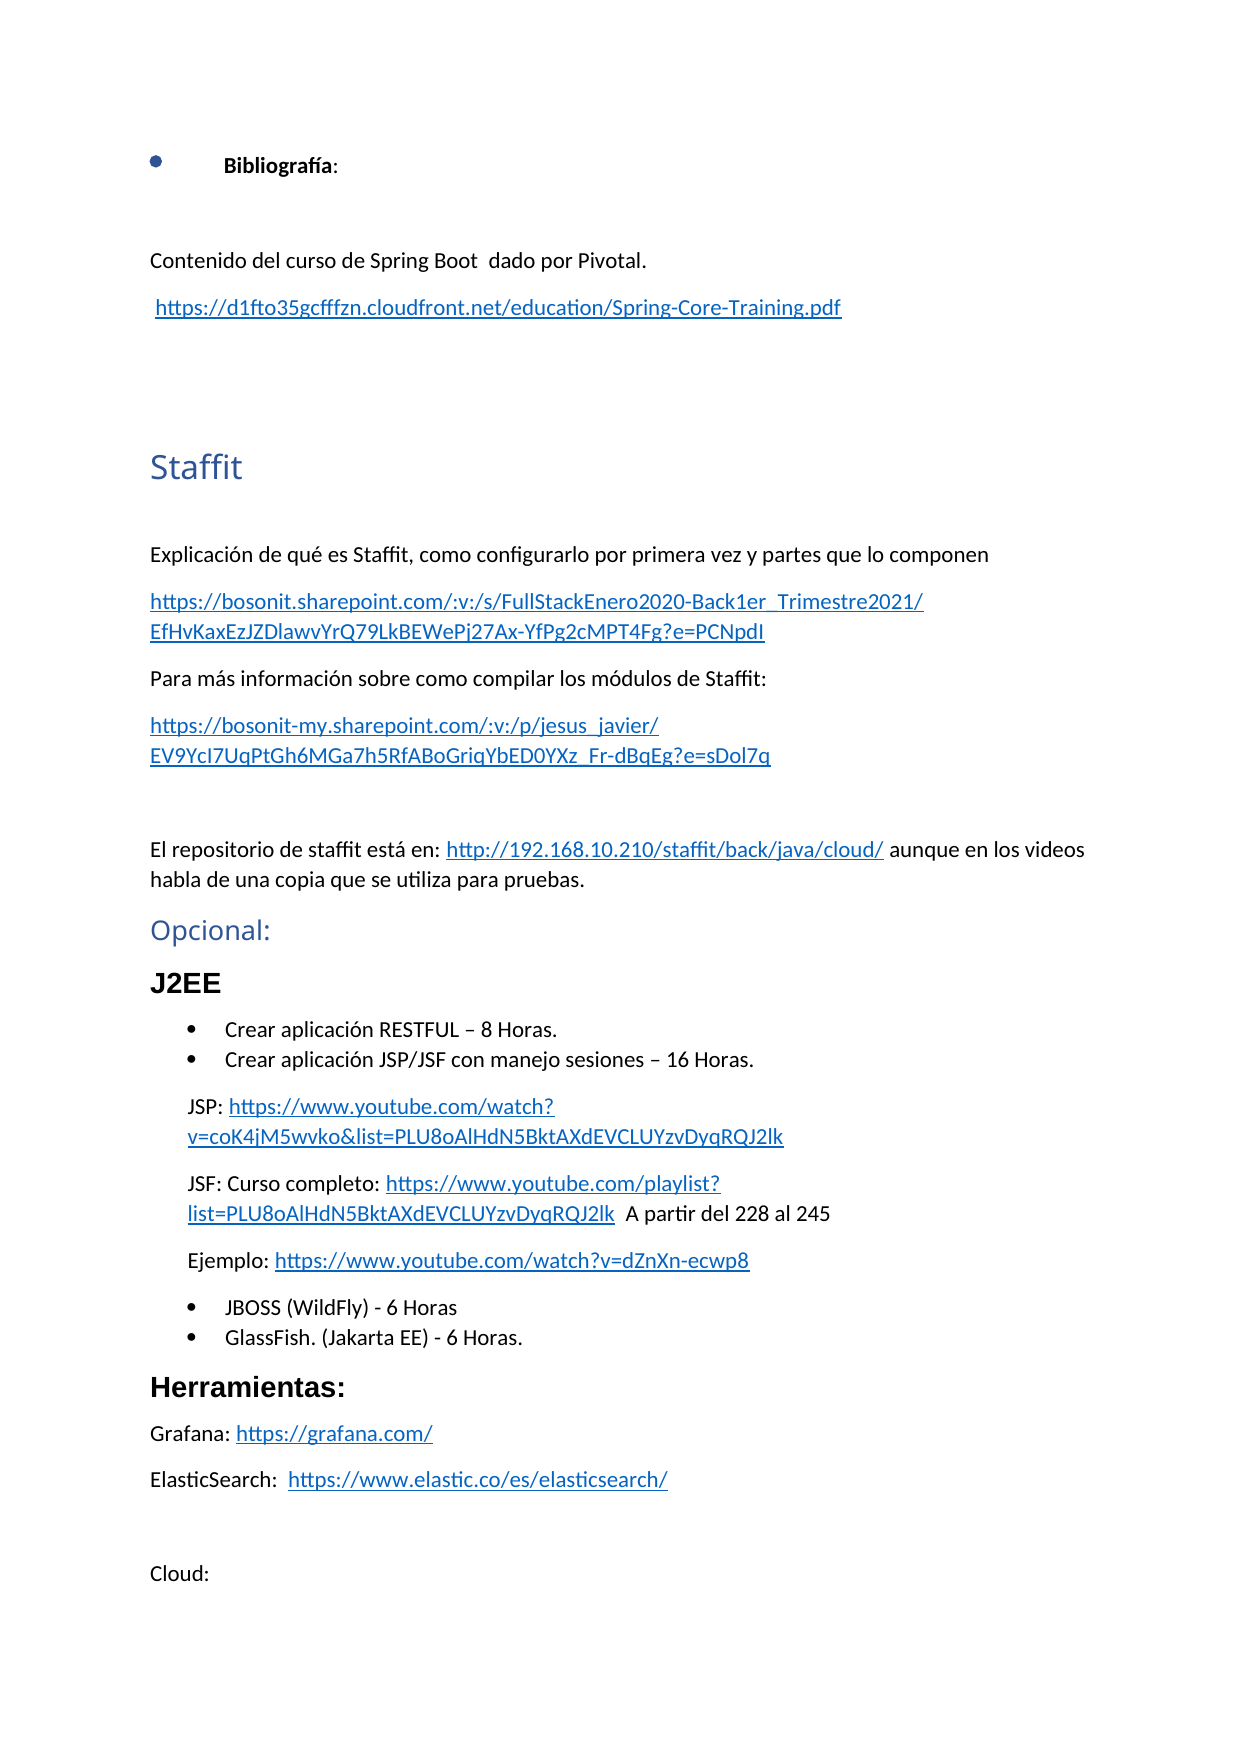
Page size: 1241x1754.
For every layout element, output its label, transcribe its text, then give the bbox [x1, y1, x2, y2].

text JSF: Curso completo: https://www.youtube.com/playlist?list=PLU8oAlHdN5BktAXdEVCLUYzvDyqRQJ2lk A partir del 228 al 245 [187, 1169, 1090, 1227]
text Para más información sobre como compilar los módulos de Staffit: [150, 664, 1090, 692]
text ElasticSearch: https://www.elastic.co/es/elasticsearch/ [150, 1466, 1090, 1493]
text JSP: https://www.youtube.com/watch?v=coK4jM5wvko&list=PLU8oAlHdN5BktAXdEVCLUYzvDyqRQJ2lk [187, 1092, 1090, 1150]
text El repositorio de staffit está en: http://192.168.10.210/staffit/back/java/cloud/ aunque en los videos habla de una copia que se utiliza para pruebas. [150, 835, 1090, 893]
text https://bosonit.sharepoint.com/:v:/s/FullStackEnero2020-Back1er_Trimestre2021/EfHvKaxEzJZDlawvYrQ79LkBEWePj27Ax-YfPg2cMPT4Fg?e=PCNpdI [150, 587, 1090, 645]
list JBOSS (WildFly) - 6 Horas [187, 1293, 1090, 1321]
subtitle J2EE [150, 966, 1090, 1000]
list Crear aplicación RESTFUL – 8 Horas. [187, 1015, 1090, 1043]
list Crear aplicación JSP/JSF con manejo sesiones – 16 Horas. [187, 1045, 1090, 1073]
text Explicación de qué es Staffit, como configurarlo por primera vez y partes que lo componen [150, 540, 1090, 568]
text https://d1fto35gcfffzn.cloudfront.net/education/Spring-Core-Training.pdf [150, 293, 1090, 321]
text https://bosonit-my.sharepoint.com/:v:/p/jesus_javier/EV9YcI7UqPtGh6MGa7h5RfABoGriqYbED0YXz_Fr-dBqEg?e=sDol7q [150, 711, 1090, 769]
subtitle Opcional: [150, 912, 1090, 949]
subtitle Staffit [150, 444, 1090, 489]
text Ejemplo: https://www.youtube.com/watch?v=dZnXn-ecwp8 [187, 1246, 1090, 1274]
subtitle Herramientas: [150, 1370, 1090, 1403]
list GlassFish. (Jakarta EE) - 6 Horas. [187, 1323, 1090, 1351]
text Grafana: https://grafana.com/ [150, 1419, 1090, 1447]
list GitHub/GitLab - Jenkins.Bibliografía: [150, 150, 1090, 180]
text Cloud: [150, 1559, 1090, 1587]
text Contenido del curso de Spring Boot dado por Pivotal. [150, 246, 1090, 274]
